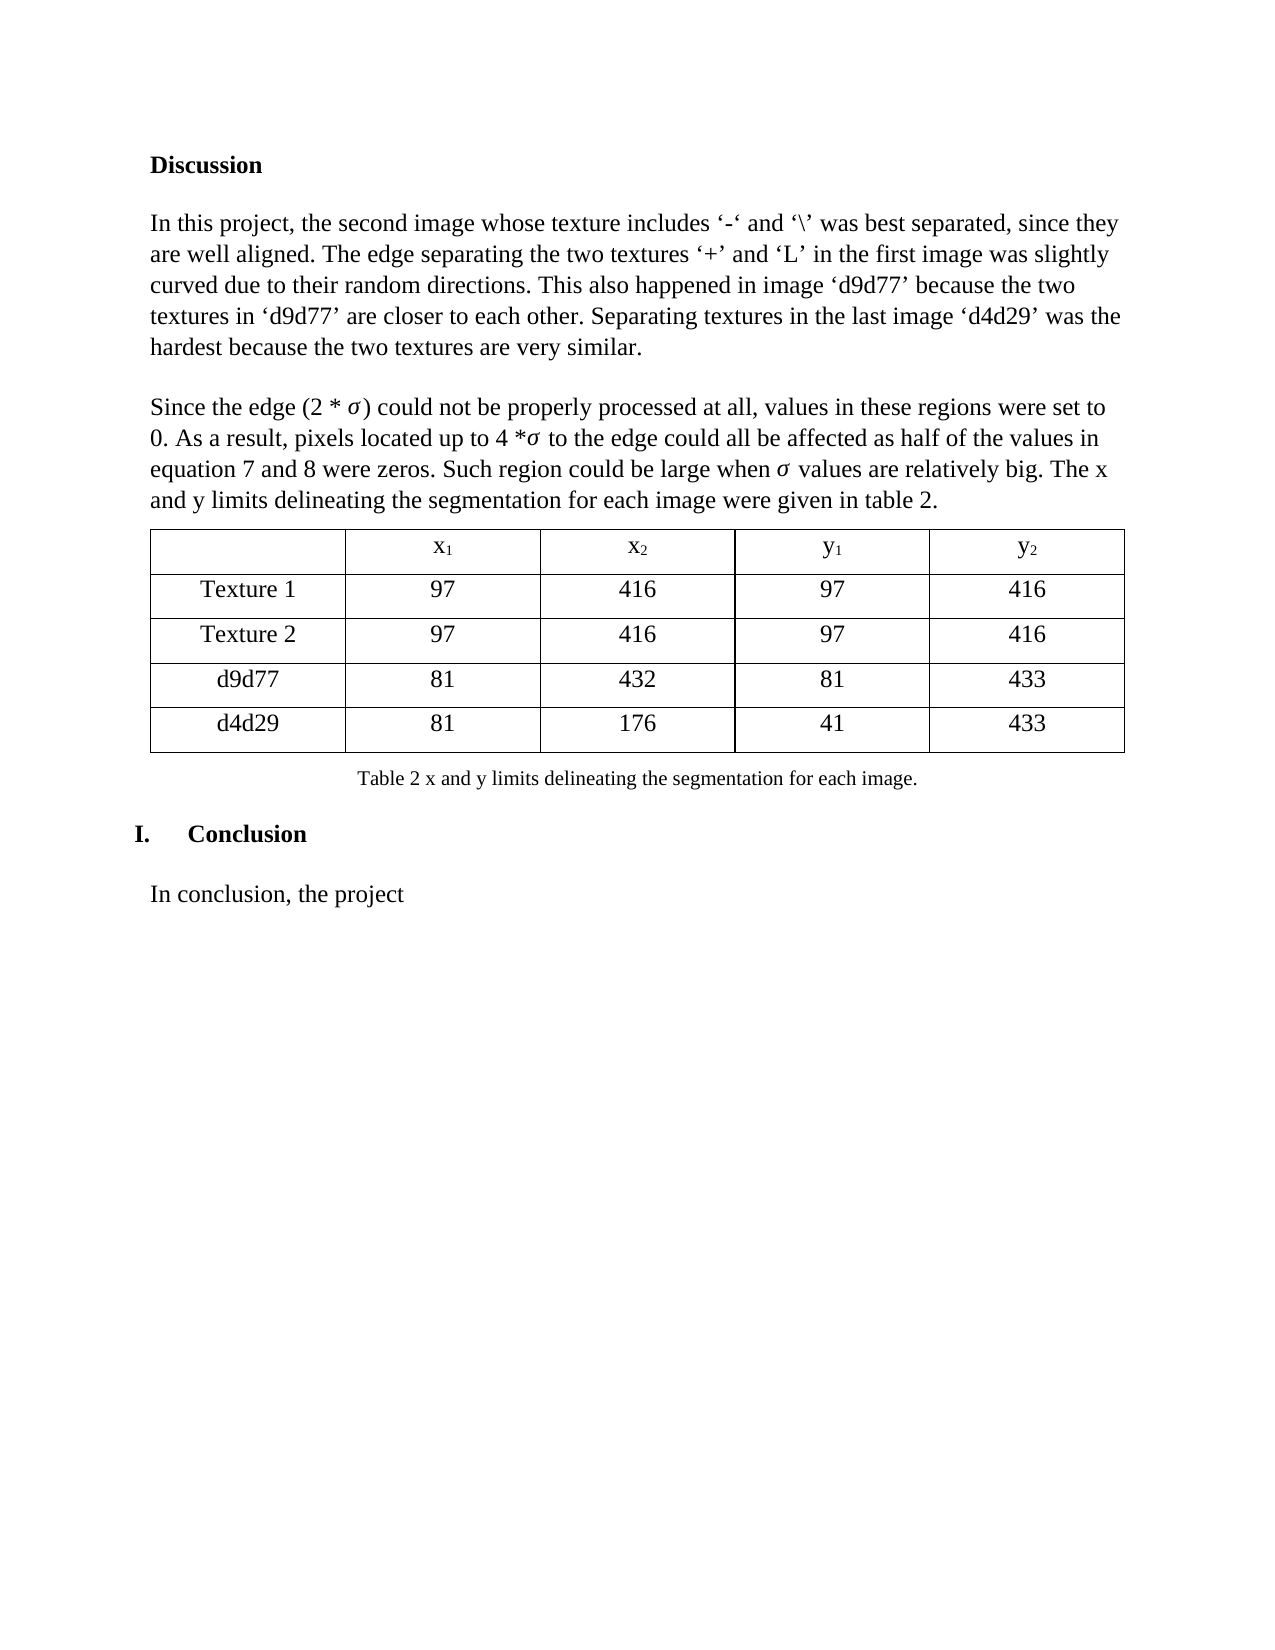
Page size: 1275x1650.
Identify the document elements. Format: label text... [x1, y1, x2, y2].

table_cell 97 [346, 619, 540, 663]
list Conclusion [150, 819, 1125, 847]
table_cell Texture 1 [151, 575, 345, 618]
table_cell 176 [541, 708, 734, 752]
table_header x1 [346, 530, 540, 573]
table_cell 432 [541, 664, 734, 707]
table_cell 416 [541, 575, 734, 618]
table_cell 41 [736, 708, 929, 752]
table_header x2 [541, 530, 734, 573]
table_header y2 [930, 530, 1124, 573]
table_cell 97 [736, 575, 929, 618]
text Since the edge (2 * ) could not be properly processed at all, values in these regions were set to 0. As a result, pixels located up to 4 * to the edge could all be affected as half of the values in equation 7 and 8 were zeros. Such region could be large when values are relatively big. The x and y limits delineating the segmentation for each image were given in table 2. [150, 392, 1125, 514]
table_cell 81 [346, 664, 540, 707]
text Table 2 x and y limits delineating the segmentation for each image. [150, 765, 1125, 789]
table_cell 433 [930, 708, 1124, 752]
table_cell 97 [346, 575, 540, 618]
table_cell d4d29 [151, 708, 345, 752]
table_cell 416 [541, 619, 734, 663]
table_cell Texture 2 [151, 619, 345, 663]
text In this project, the second image whose texture includes ‘-‘ and ‘\’ was best separated, since they are well aligned. The edge separating the two textures ‘+’ and ‘L’ in the first image was slightly curved due to their random directions. This also happened in image ‘d9d77’ because the two textures in ‘d9d77’ are closer to each other. Separating textures in the last image ‘d4d29’ was the hardest because the two textures are very similar. [150, 208, 1125, 361]
table_cell 81 [736, 664, 929, 707]
table_cell 416 [930, 619, 1124, 663]
table_cell 416 [930, 575, 1124, 618]
table_cell 433 [930, 664, 1124, 707]
table_header [151, 530, 345, 573]
table_cell 97 [736, 619, 929, 663]
subtitle Discussion [150, 150, 1125, 179]
table_cell 81 [346, 708, 540, 752]
table_header y1 [736, 530, 929, 573]
table_cell d9d77 [151, 664, 345, 707]
text In conclusion, the project [150, 879, 1125, 908]
